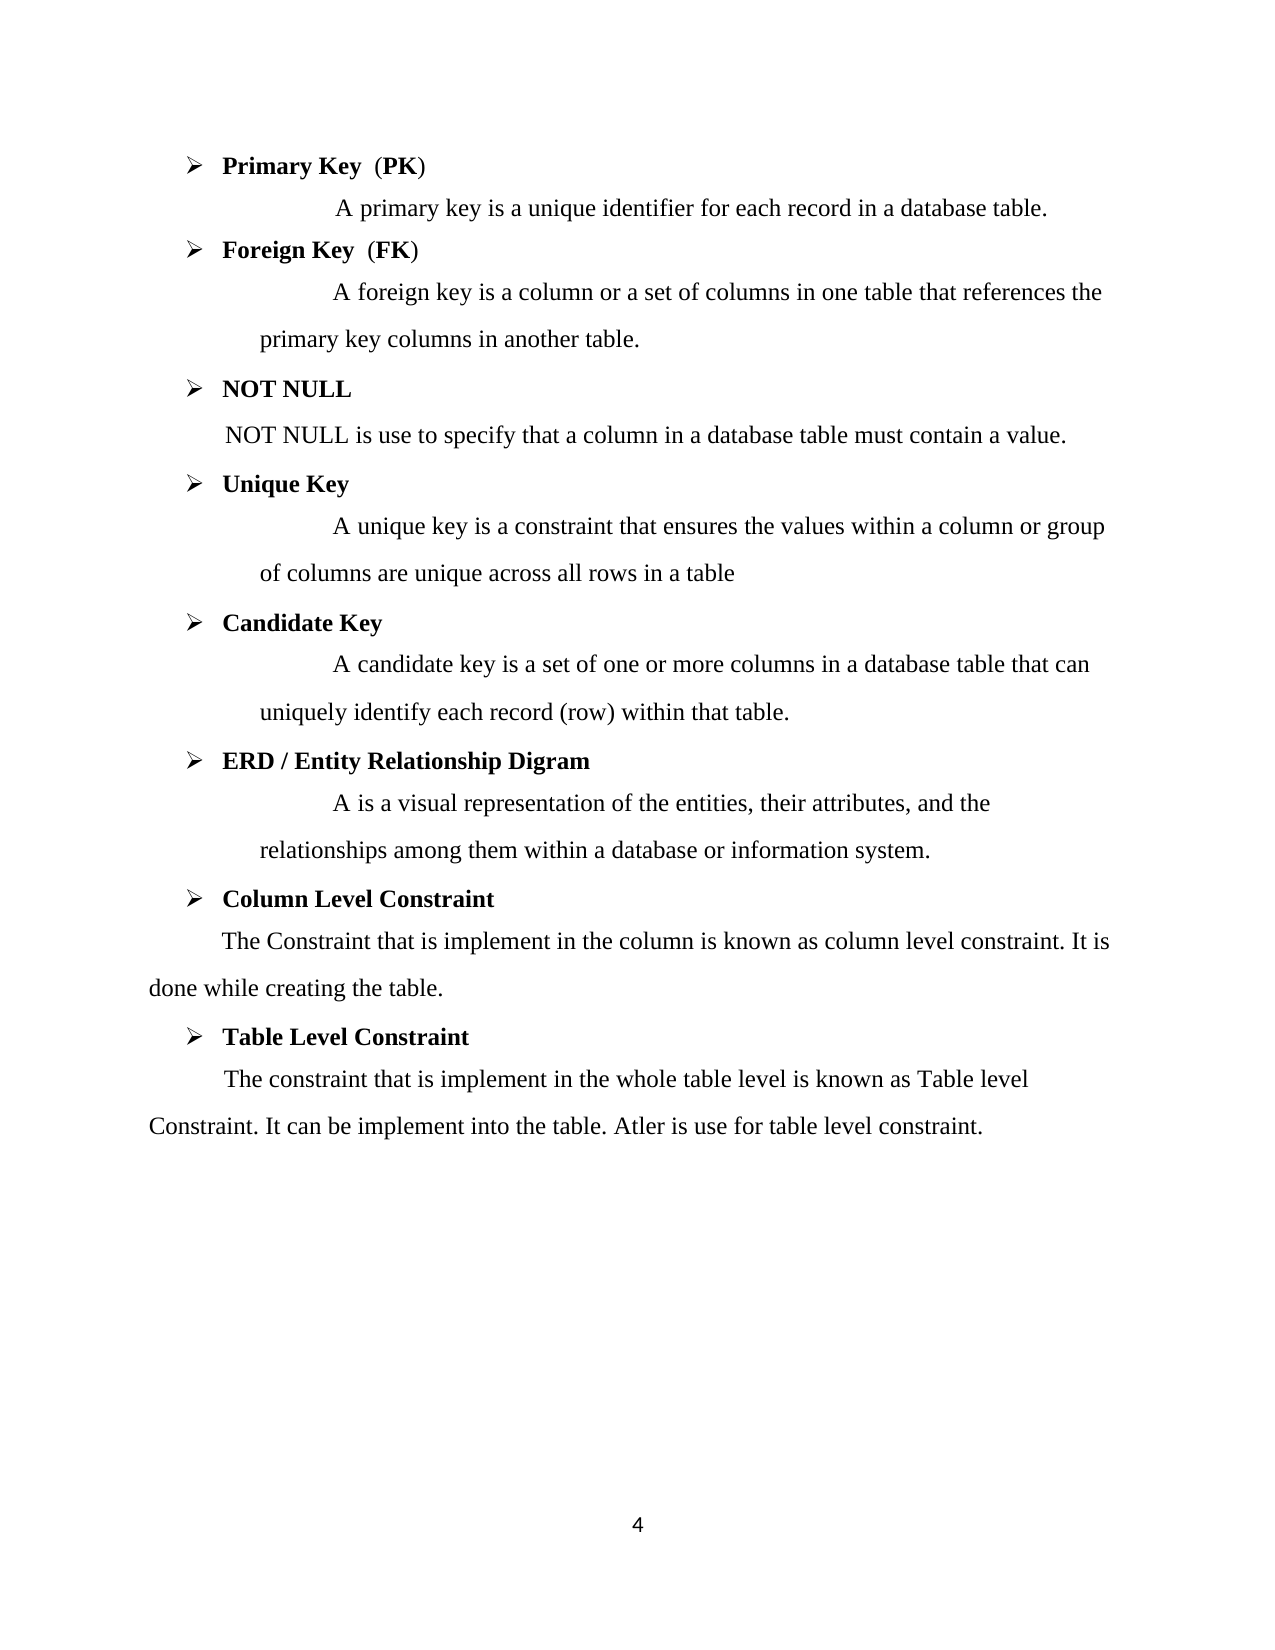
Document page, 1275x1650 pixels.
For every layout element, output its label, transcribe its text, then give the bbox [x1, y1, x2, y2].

text NOT NULL is use to specify that a column in a database table must contain a value. [225, 420, 1124, 449]
list Column Level Constraint [184, 884, 1124, 913]
text The Constraint that is implement in the column is known as column level constraint. It is done while creating the table. [148, 926, 1124, 1002]
list Candidate Key [184, 608, 1124, 636]
text A primary key is a unique identifier for each record in a database table. [335, 193, 1124, 222]
text The constraint that is implement in the whole table level is known as Table level [129, 1064, 1124, 1093]
list Unique Key [184, 469, 1124, 498]
list NOT NULL [184, 374, 1124, 402]
list Primary Key (PK) [184, 151, 1124, 180]
text Constraint. It can be implement into the table. Atler is use for table level constraint. [148, 1111, 1124, 1140]
text A foreign key is a column or a set of columns in one table that references the primary key columns in another table. [259, 277, 1124, 353]
text A candidate key is a set of one or more columns in a database table that can uniquely identify each record (row) within that table. [259, 649, 1124, 725]
text A is a visual representation of the entities, their attributes, and the relationships among them within a database or information system. [259, 788, 1124, 863]
list Foreign Key (FK) [184, 236, 1124, 264]
list Table Level Constraint [184, 1022, 1124, 1051]
text A unique key is a constraint that ensures the values within a column or group of columns are unique across all rows in a table [259, 511, 1124, 587]
list ERD / Entity Relationship Digram [184, 746, 1124, 774]
